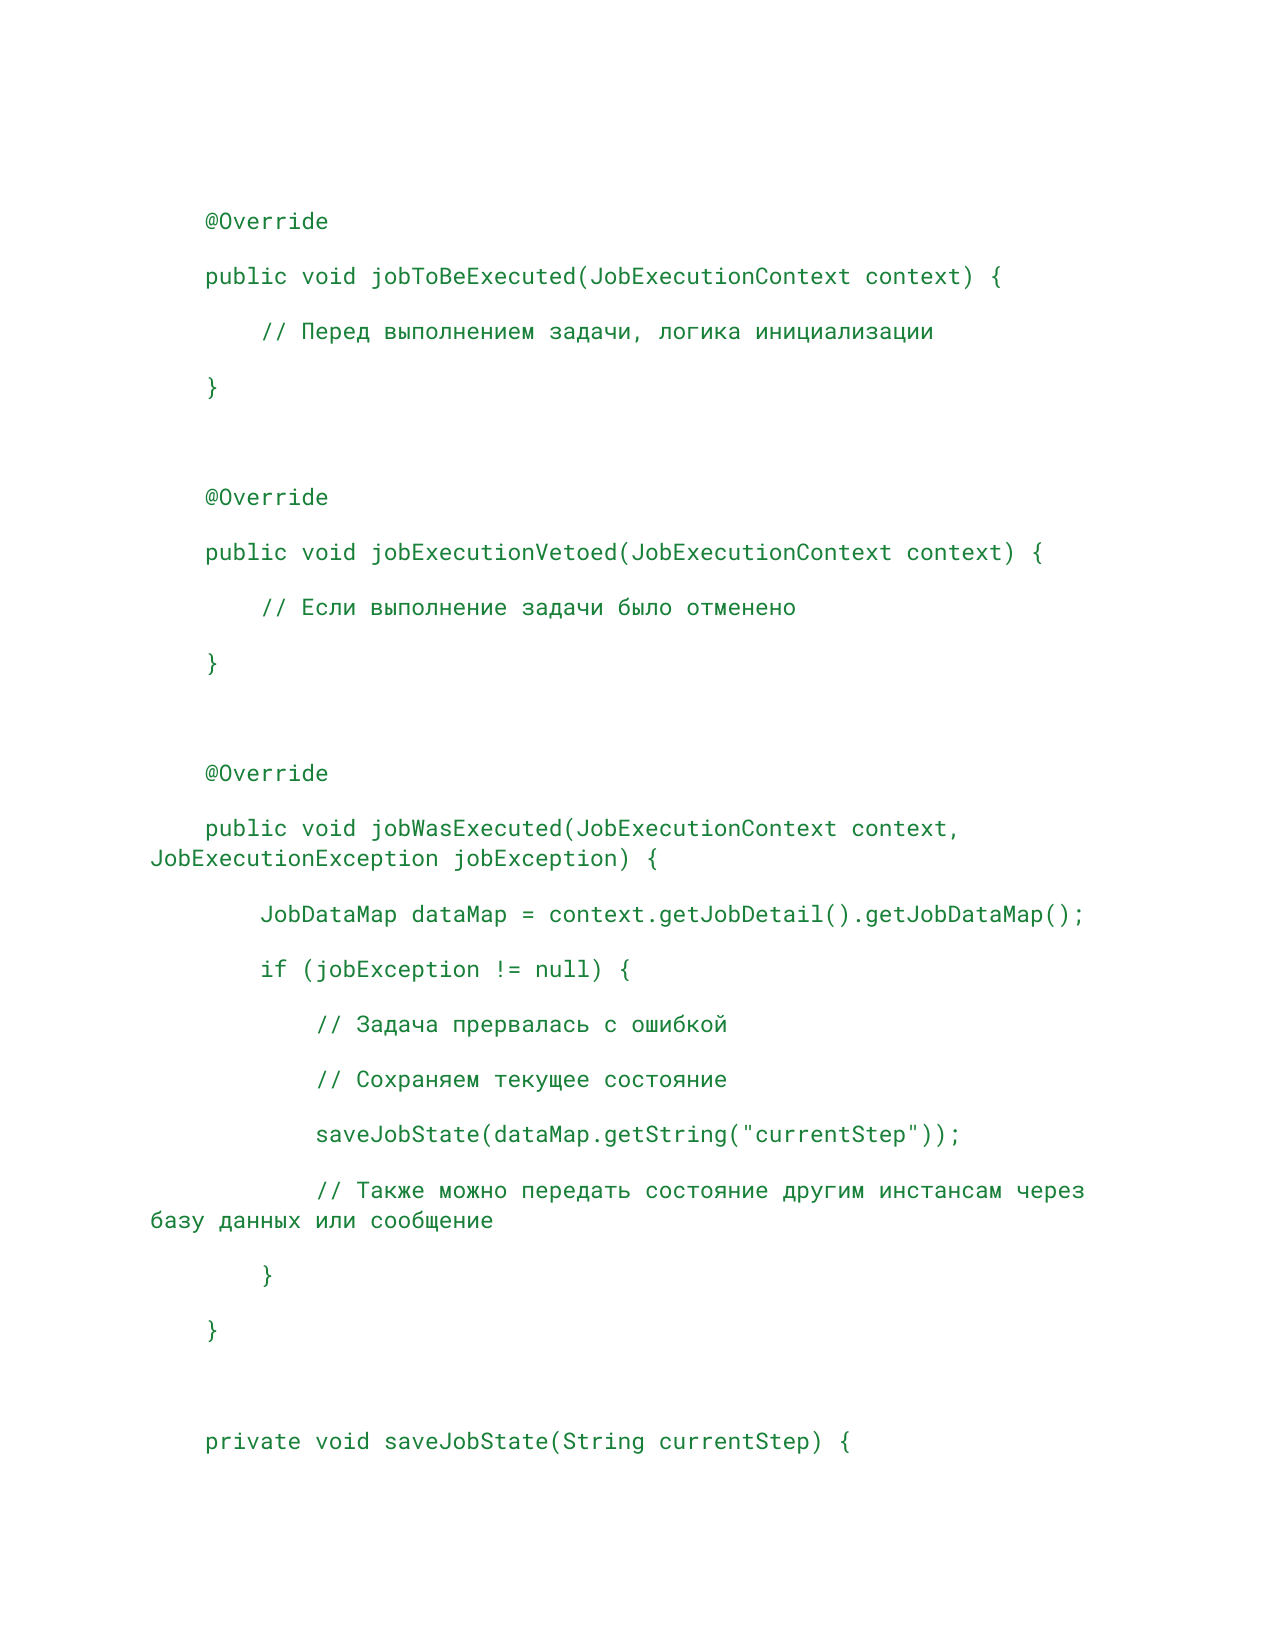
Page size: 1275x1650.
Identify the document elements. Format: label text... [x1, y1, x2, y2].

text } [150, 647, 1125, 677]
text // Задача прервалась с ошибкой [150, 1008, 1125, 1038]
text } [150, 1259, 1125, 1289]
text } [150, 371, 1125, 401]
text @Override [150, 481, 1125, 511]
text } [150, 1314, 1125, 1345]
text // Перед выполнением задачи, логика инициализации [150, 316, 1125, 346]
text public void jobExecutionVetoed(JobExecutionContext context) { [150, 536, 1125, 567]
text saveJobState(dataMap.getString("currentStep")); [150, 1119, 1125, 1149]
text // Сохраняем текущее состояние [150, 1063, 1125, 1094]
text public void jobWasExecuted(JobExecutionContext context, JobExecutionException jobException) { [150, 812, 1125, 873]
text public void jobToBeExecuted(JobExecutionContext context) { [150, 260, 1125, 291]
text @Override [150, 757, 1125, 787]
text JobDataMap dataMap = context.getJobDetail().getJobDataMap(); [150, 898, 1125, 928]
text @Override [150, 205, 1125, 235]
text // Также можно передать состояние другим инстансам через базу данных или сообщение [150, 1174, 1125, 1234]
text private void saveJobState(String currentStep) { [150, 1425, 1125, 1455]
text // Если выполнение задачи было отменено [150, 592, 1125, 622]
text if (jobException != null) { [150, 953, 1125, 983]
